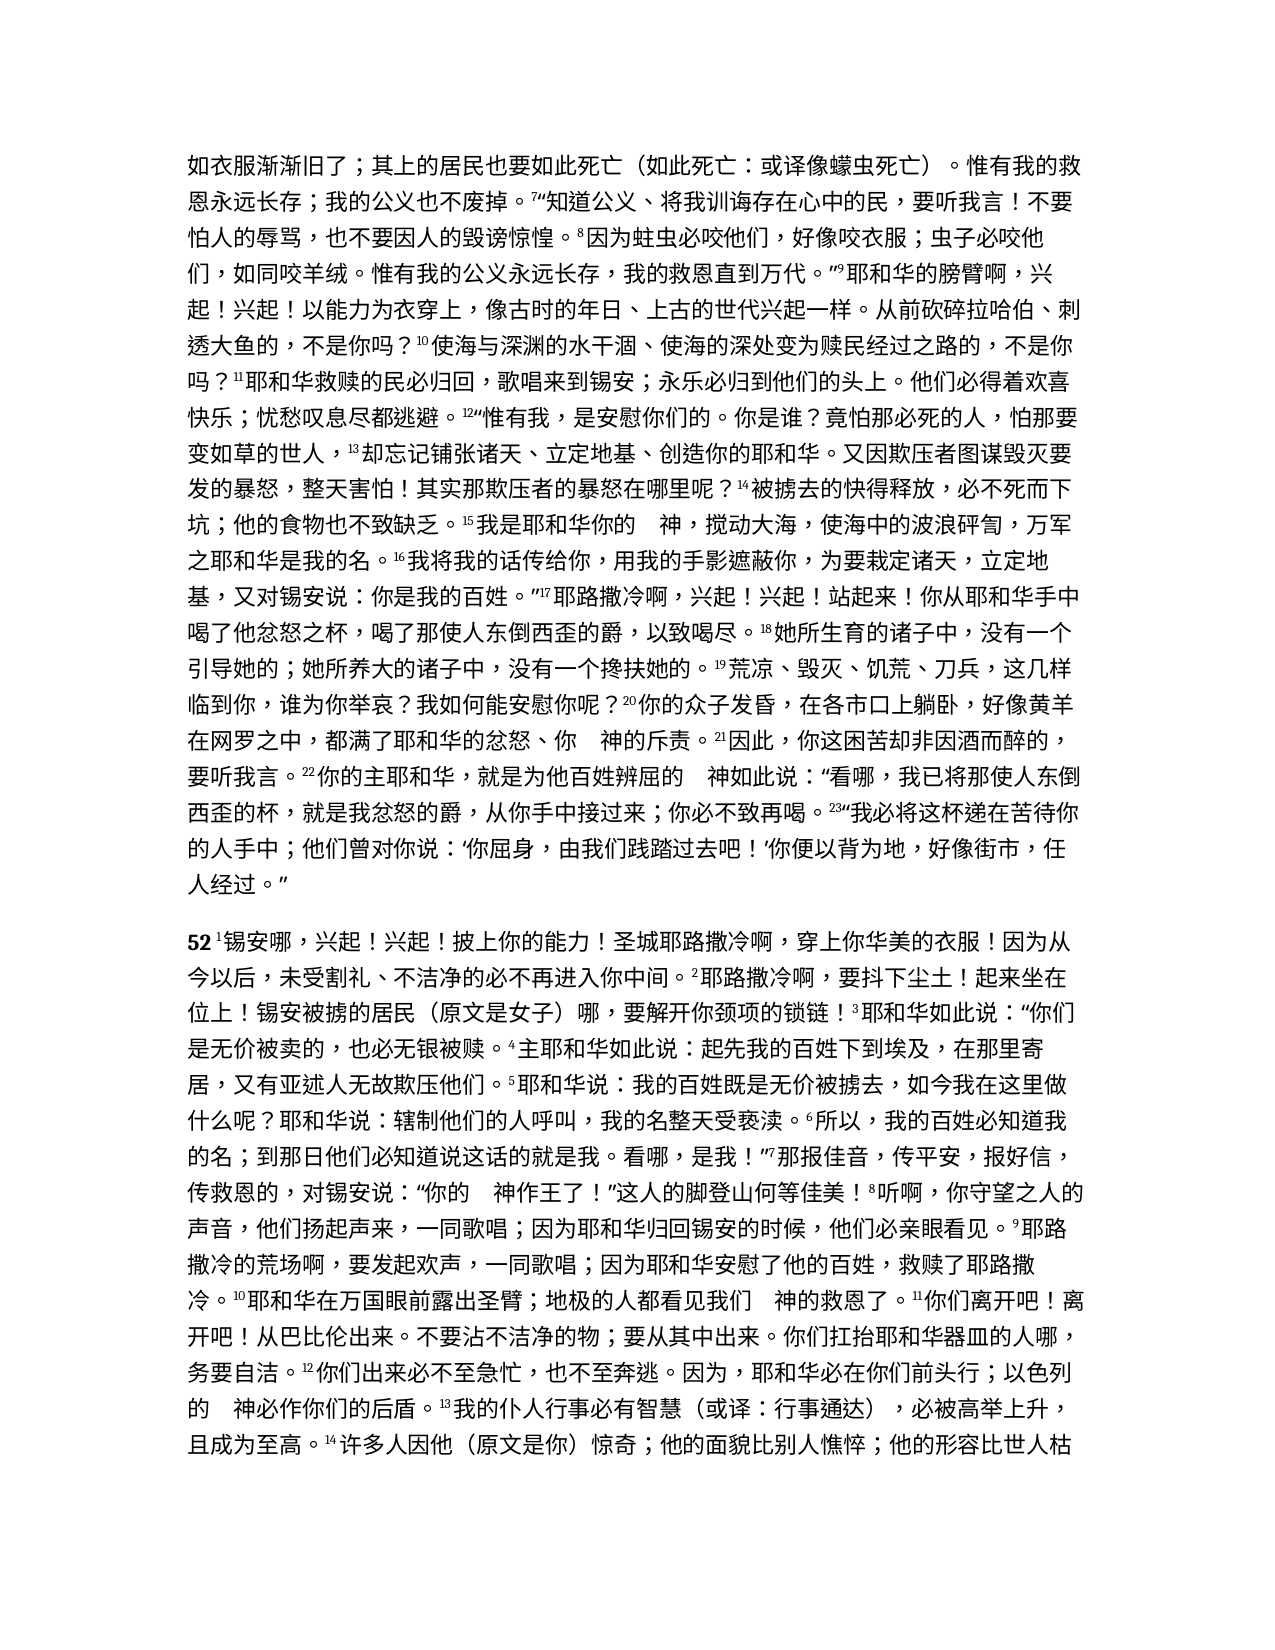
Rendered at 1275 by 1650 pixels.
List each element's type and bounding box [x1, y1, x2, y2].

text [187, 150, 1087, 900]
text [187, 926, 1087, 1460]
